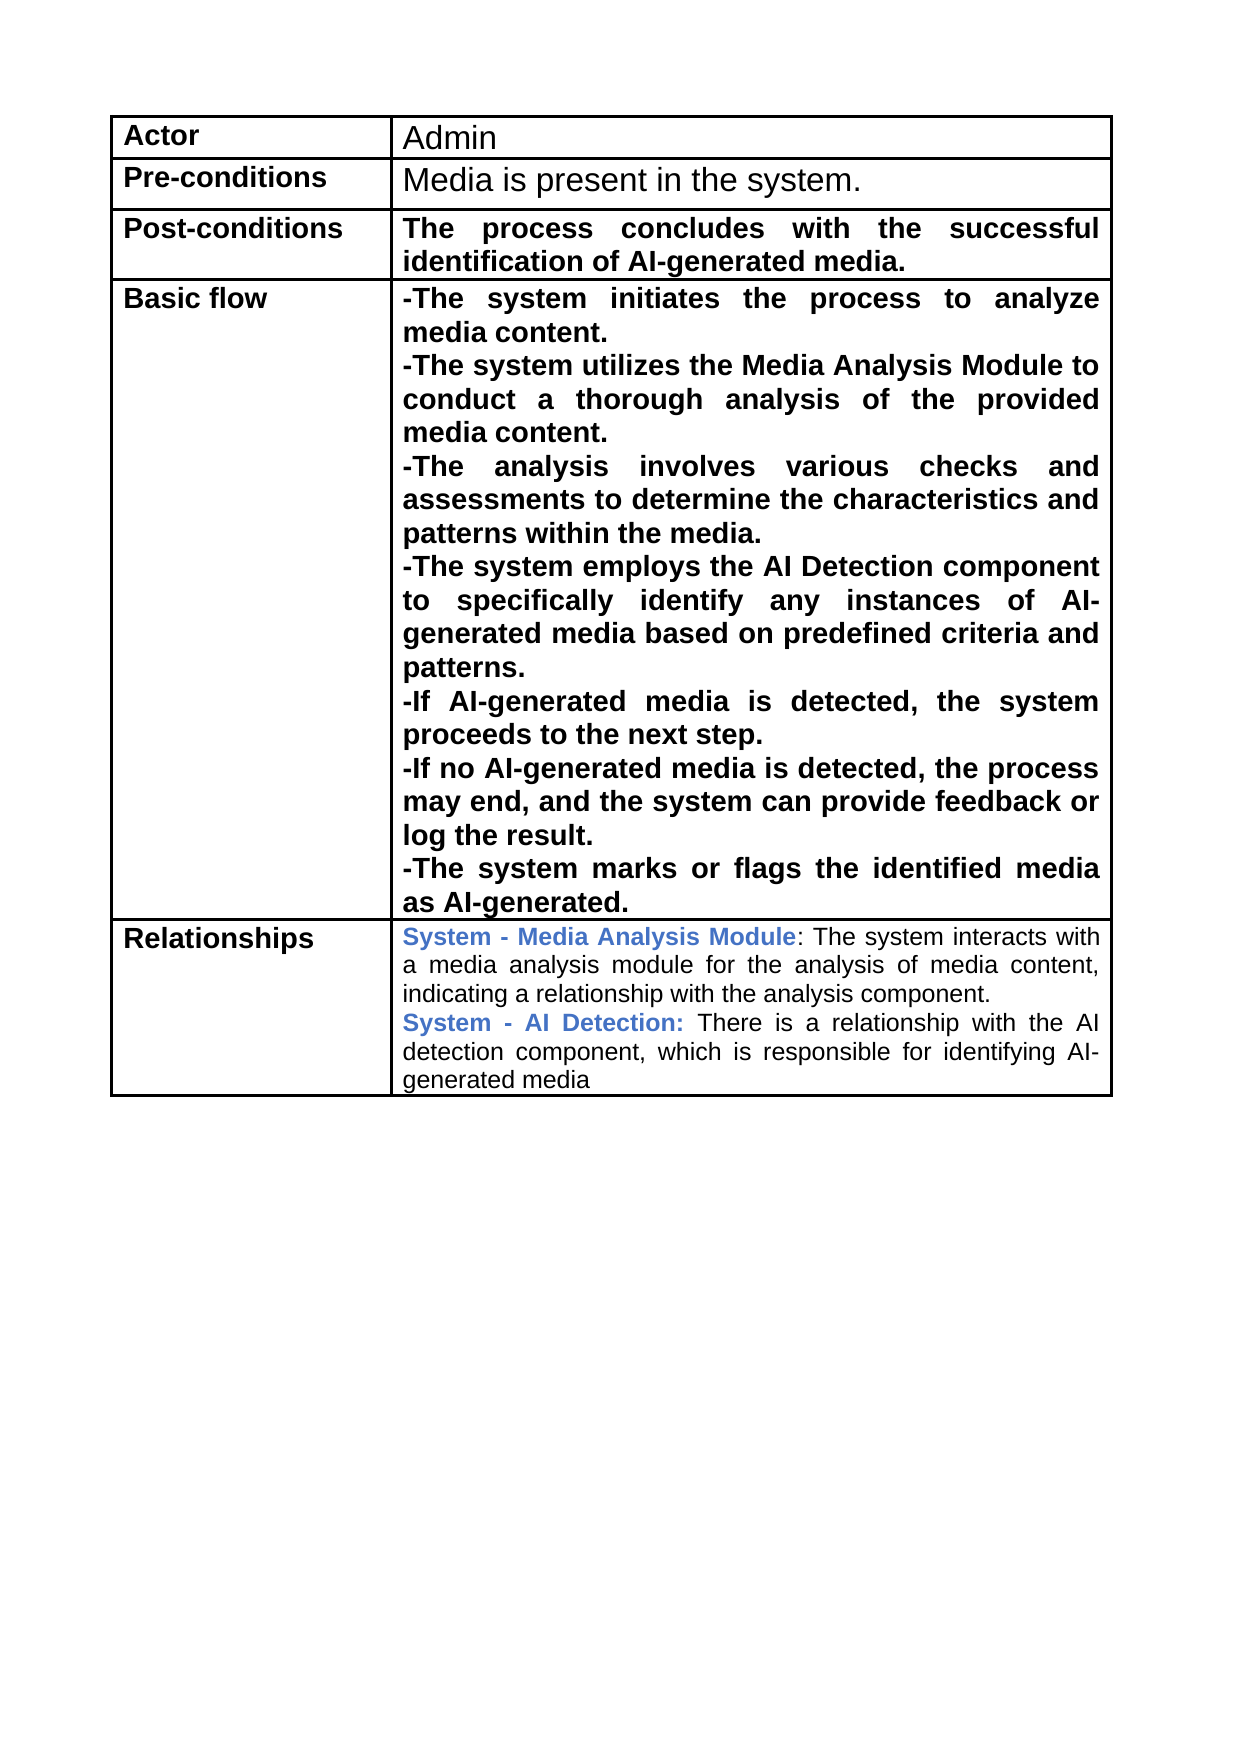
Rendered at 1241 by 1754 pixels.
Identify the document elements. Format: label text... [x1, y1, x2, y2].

table_header Actor [113, 118, 390, 157]
table_cell Media is present in the system. [393, 160, 1110, 208]
table_cell System - Media Analysis Module: The system interacts with a media analysis module for the analysis of media content, indicating a relationship with the analysis component. System - AI Detection: There is a relationship with the AI detection component, which is responsible for identifying AI-generated media [393, 921, 1110, 1094]
table_cell Post-conditions [113, 211, 390, 278]
table_header Admin [393, 118, 1110, 157]
table_cell Relationships [113, 921, 390, 1094]
table_cell Basic flow [113, 281, 390, 918]
table_cell The process concludes with the successful identification of AI-generated media. [393, 211, 1110, 278]
table_cell Pre-conditions [113, 160, 390, 208]
table_cell -The system initiates the process to analyze media content. -The system utilizes the Media Analysis Module to conduct a thorough analysis of the provided media content. -The analysis involves various checks and assessments to determine the characteristics and patterns within the media. -The system employs the AI Detection component to specifically identify any instances of AI-generated media based on predefined criteria and patterns. -If AI-generated media is detected, the system proceeds to the next step. -If no AI-generated media is detected, the process may end, and the system can provide feedback or log the result. -The system marks or flags the identified media as AI-generated. [393, 281, 1110, 918]
